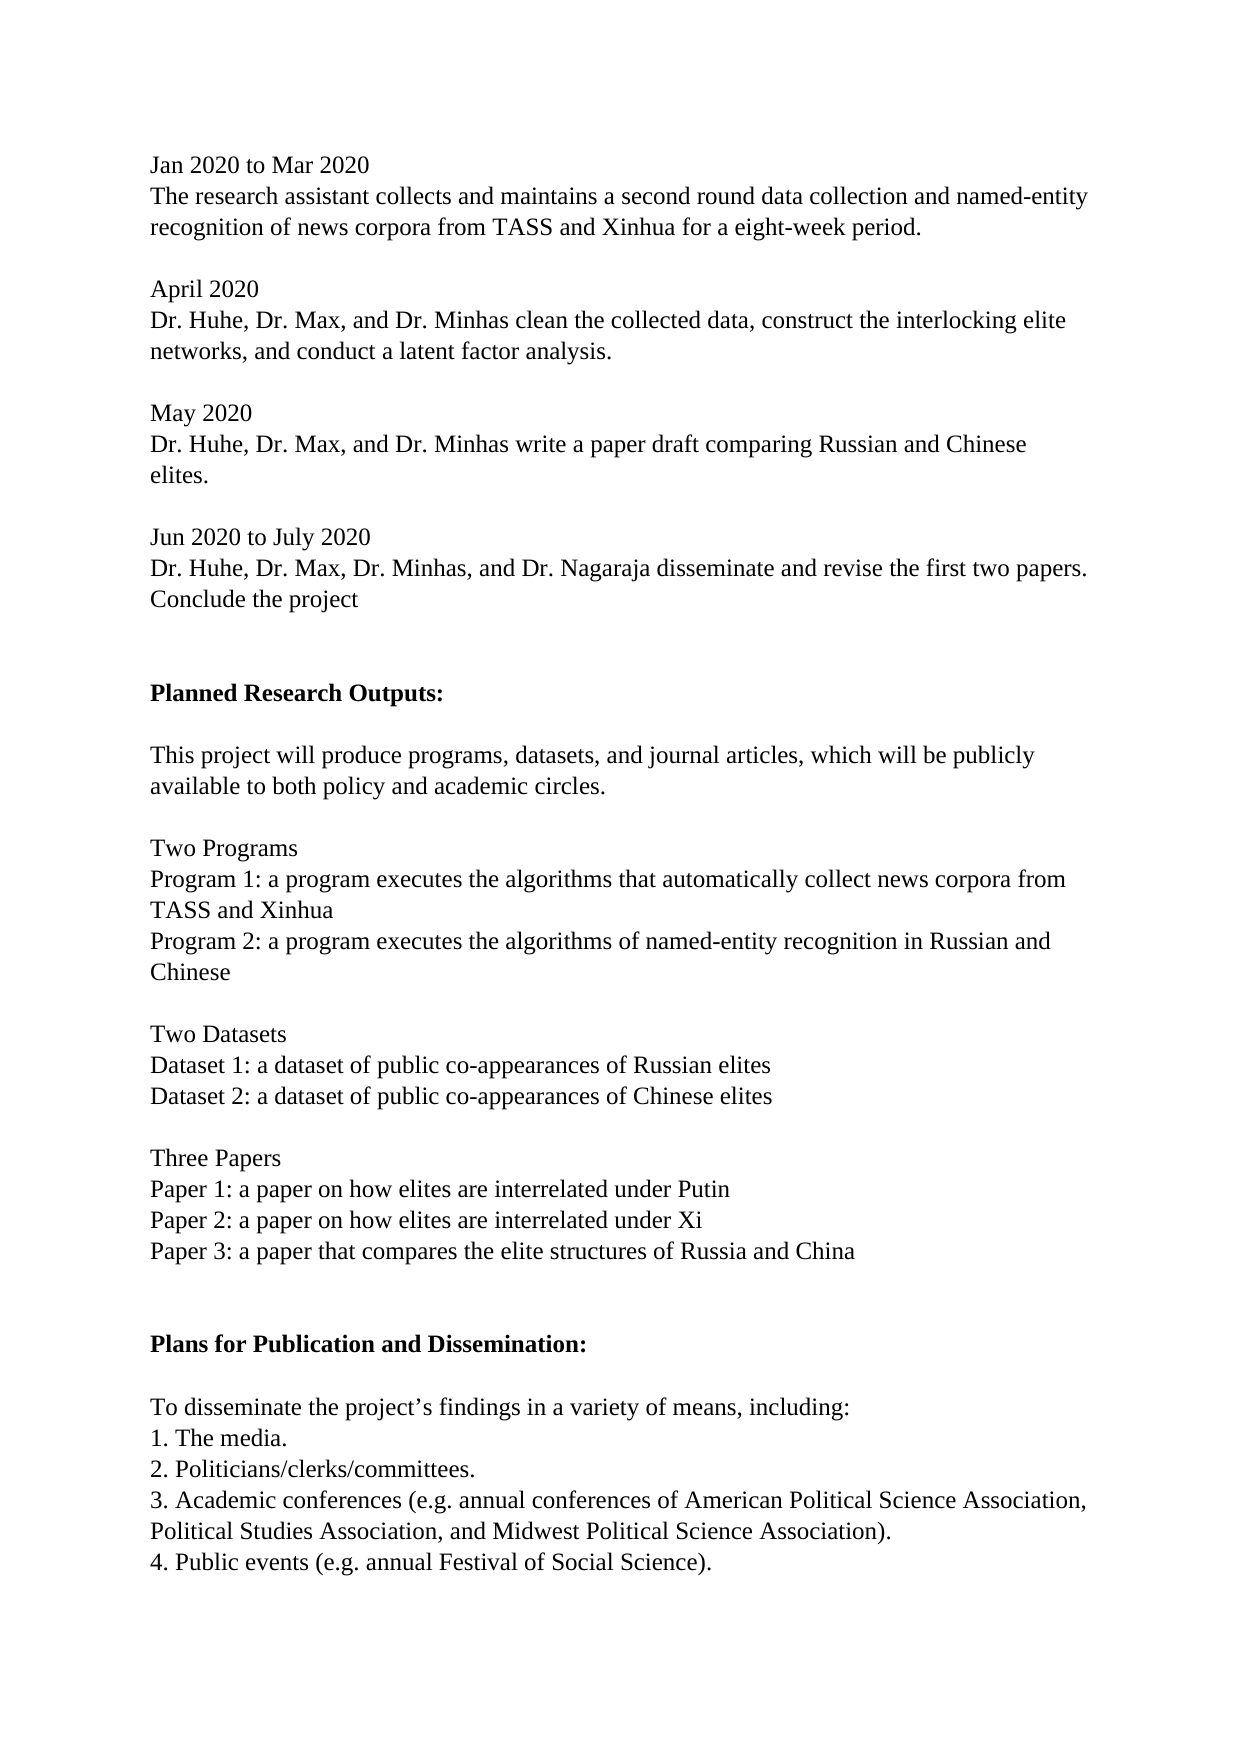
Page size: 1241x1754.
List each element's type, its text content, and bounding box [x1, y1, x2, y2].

text Plans for Publication and Dissemination: [150, 1329, 1090, 1358]
text Conclude the project [150, 584, 1090, 613]
text Paper 2: a paper on how elites are interrelated under Xi [150, 1205, 1090, 1234]
text Dataset 2: a dataset of public co-appearances of Chinese elites [150, 1081, 1090, 1110]
text Three Papers [150, 1143, 1090, 1172]
text Program 1: a program executes the algorithms that automatically collect news corpora from TASS and Xinhua [150, 864, 1090, 924]
text Dr. Huhe, Dr. Max, and Dr. Minhas clean the collected data, construct the interlocking elite networks, and conduct a latent factor analysis. [150, 305, 1090, 365]
text May 2020 [150, 398, 1090, 427]
text Dr. Huhe, Dr. Max, Dr. Minhas, and Dr. Nagaraja disseminate and revise the first two papers. [150, 553, 1090, 582]
text April 2020 [150, 274, 1090, 303]
text To disseminate the project’s findings in a variety of means, including: [150, 1392, 1090, 1420]
text This project will produce programs, datasets, and journal articles, which will be publicly available to both policy and academic circles. [150, 740, 1090, 799]
text Paper 3: a paper that compares the elite structures of Russia and China [150, 1236, 1090, 1265]
text Dataset 1: a dataset of public co-appearances of Russian elites [150, 1050, 1090, 1079]
text Paper 1: a paper on how elites are interrelated under Putin [150, 1174, 1090, 1203]
text 1. The media. [150, 1423, 1090, 1451]
text Two Datasets [150, 1019, 1090, 1048]
text Program 2: a program executes the algorithms of named-entity recognition in Russian and Chinese [150, 926, 1090, 986]
text 2. Politicians/clerks/committees. [150, 1454, 1090, 1482]
text Planned Research Outputs: [150, 678, 1090, 706]
text Two Programs [150, 833, 1090, 862]
text The research assistant collects and maintains a second round data collection and named-entity recognition of news corpora from TASS and Xinhua for a eight-week period. [150, 181, 1090, 241]
text Jan 2020 to Mar 2020 [150, 150, 1090, 179]
text Dr. Huhe, Dr. Max, and Dr. Minhas write a paper draft comparing Russian and Chinese elites. [150, 429, 1090, 489]
text 3. Academic conferences (e.g. annual conferences of American Political Science Association, Political Studies Association, and Midwest Political Science Association). [150, 1485, 1090, 1544]
text Jun 2020 to July 2020 [150, 522, 1090, 551]
text 4. Public events (e.g. annual Festival of Social Science). [150, 1547, 1090, 1576]
